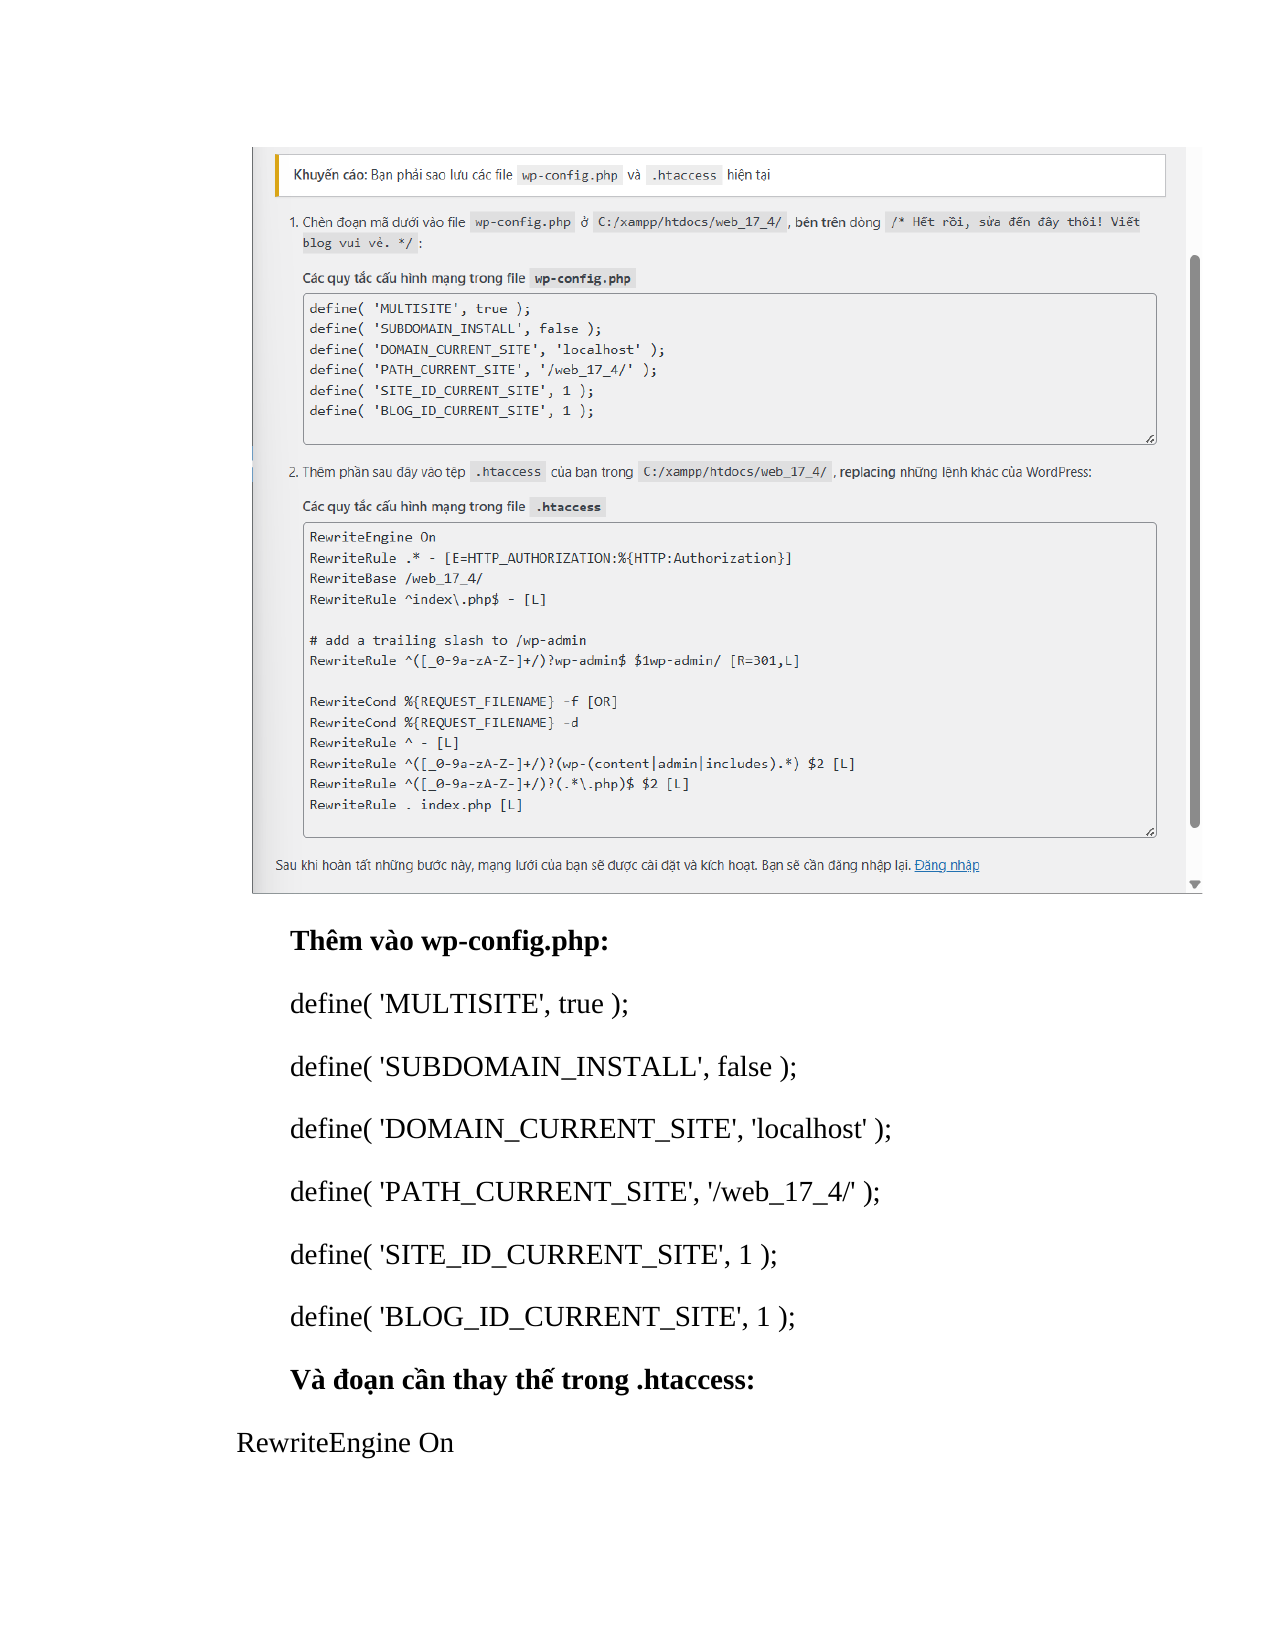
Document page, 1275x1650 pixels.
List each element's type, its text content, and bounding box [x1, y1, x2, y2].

text define( 'SUBDOMAIN_INSTALL', false ); [290, 1049, 1127, 1082]
text define( 'PATH_CURRENT_SITE', '/web_17_4/' ); [290, 1174, 1127, 1208]
text Thêm vào wp-config.php: [290, 923, 1127, 957]
text Và đoạn cần thay thế trong .htaccess: [290, 1362, 1127, 1396]
text define( 'SITE_ID_CURRENT_SITE', 1 ); [290, 1237, 1127, 1270]
text define( 'MULTISITE', true ); [290, 986, 1127, 1019]
text define( 'DOMAIN_CURRENT_SITE', 'localhost' ); [290, 1111, 1127, 1145]
text RewriteEngine On [177, 1425, 1127, 1458]
text define( 'BLOG_ID_CURRENT_SITE', 1 ); [290, 1299, 1127, 1333]
picture [252, 147, 1203, 894]
